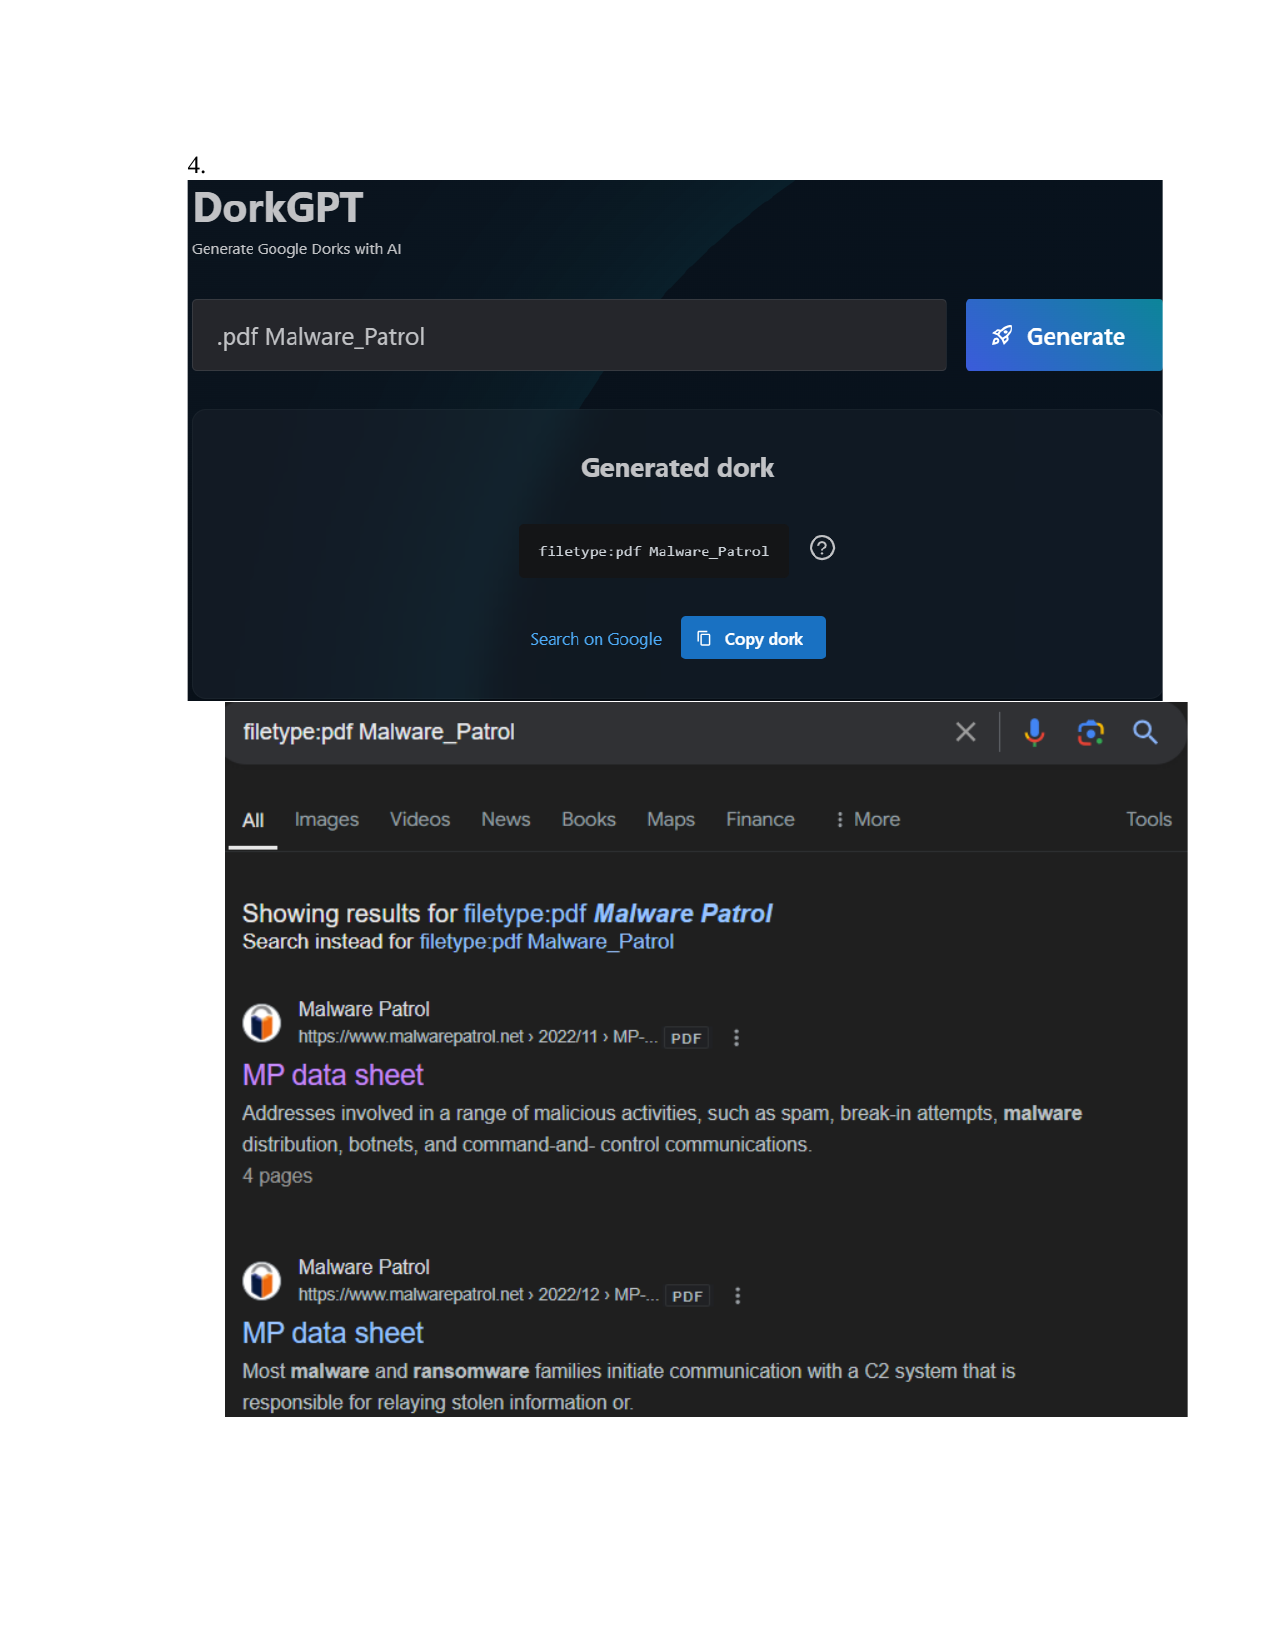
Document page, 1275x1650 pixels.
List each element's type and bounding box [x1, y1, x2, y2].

picture [225, 702, 1188, 1417]
picture [187, 180, 1163, 701]
